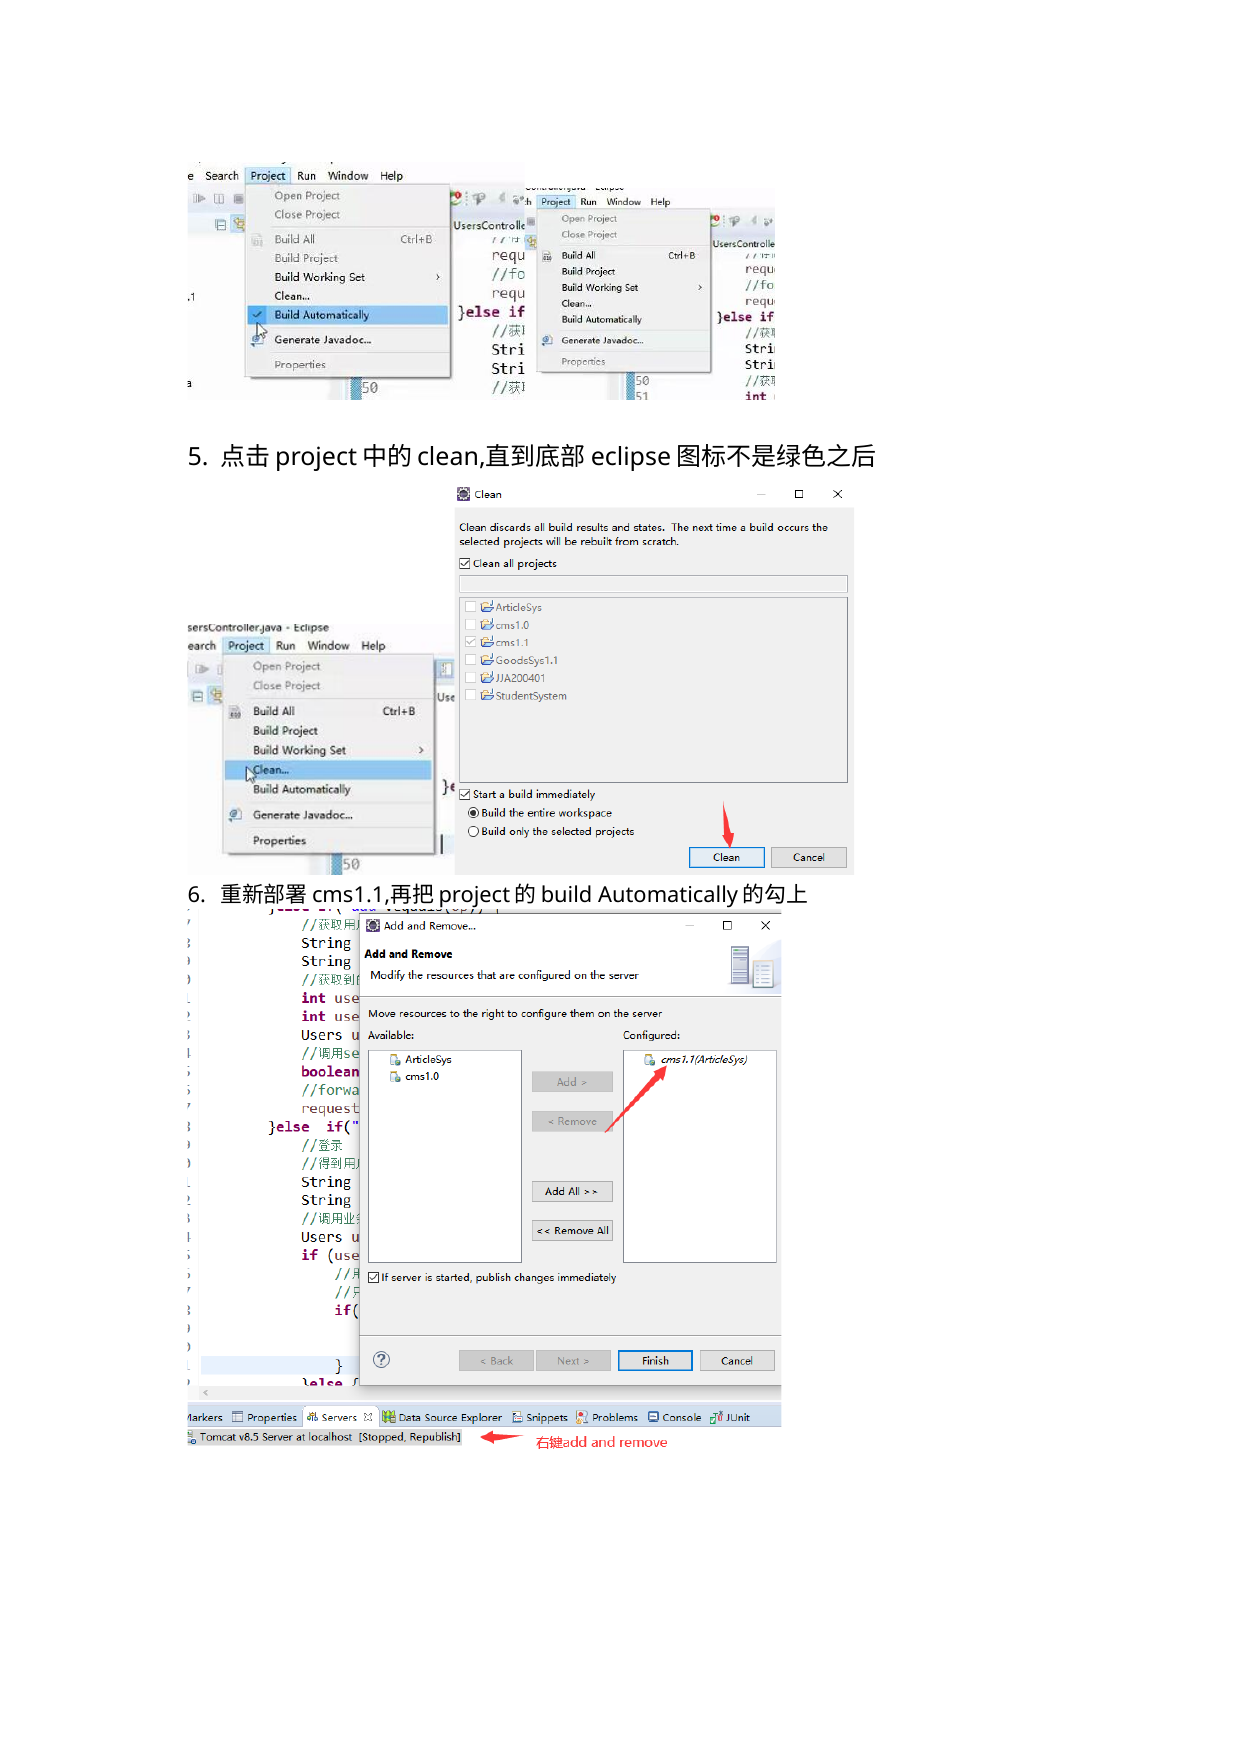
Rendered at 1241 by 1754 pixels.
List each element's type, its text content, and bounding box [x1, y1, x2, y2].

picture [187, 909, 782, 1461]
list 重新部署cms1.1,再把project的build Automatically的勾上 [187, 877, 1053, 909]
list 点击project中的clean,直到底部eclipse图标不是绿色之后 [187, 422, 1053, 487]
picture [187, 162, 775, 400]
picture [187, 487, 855, 875]
